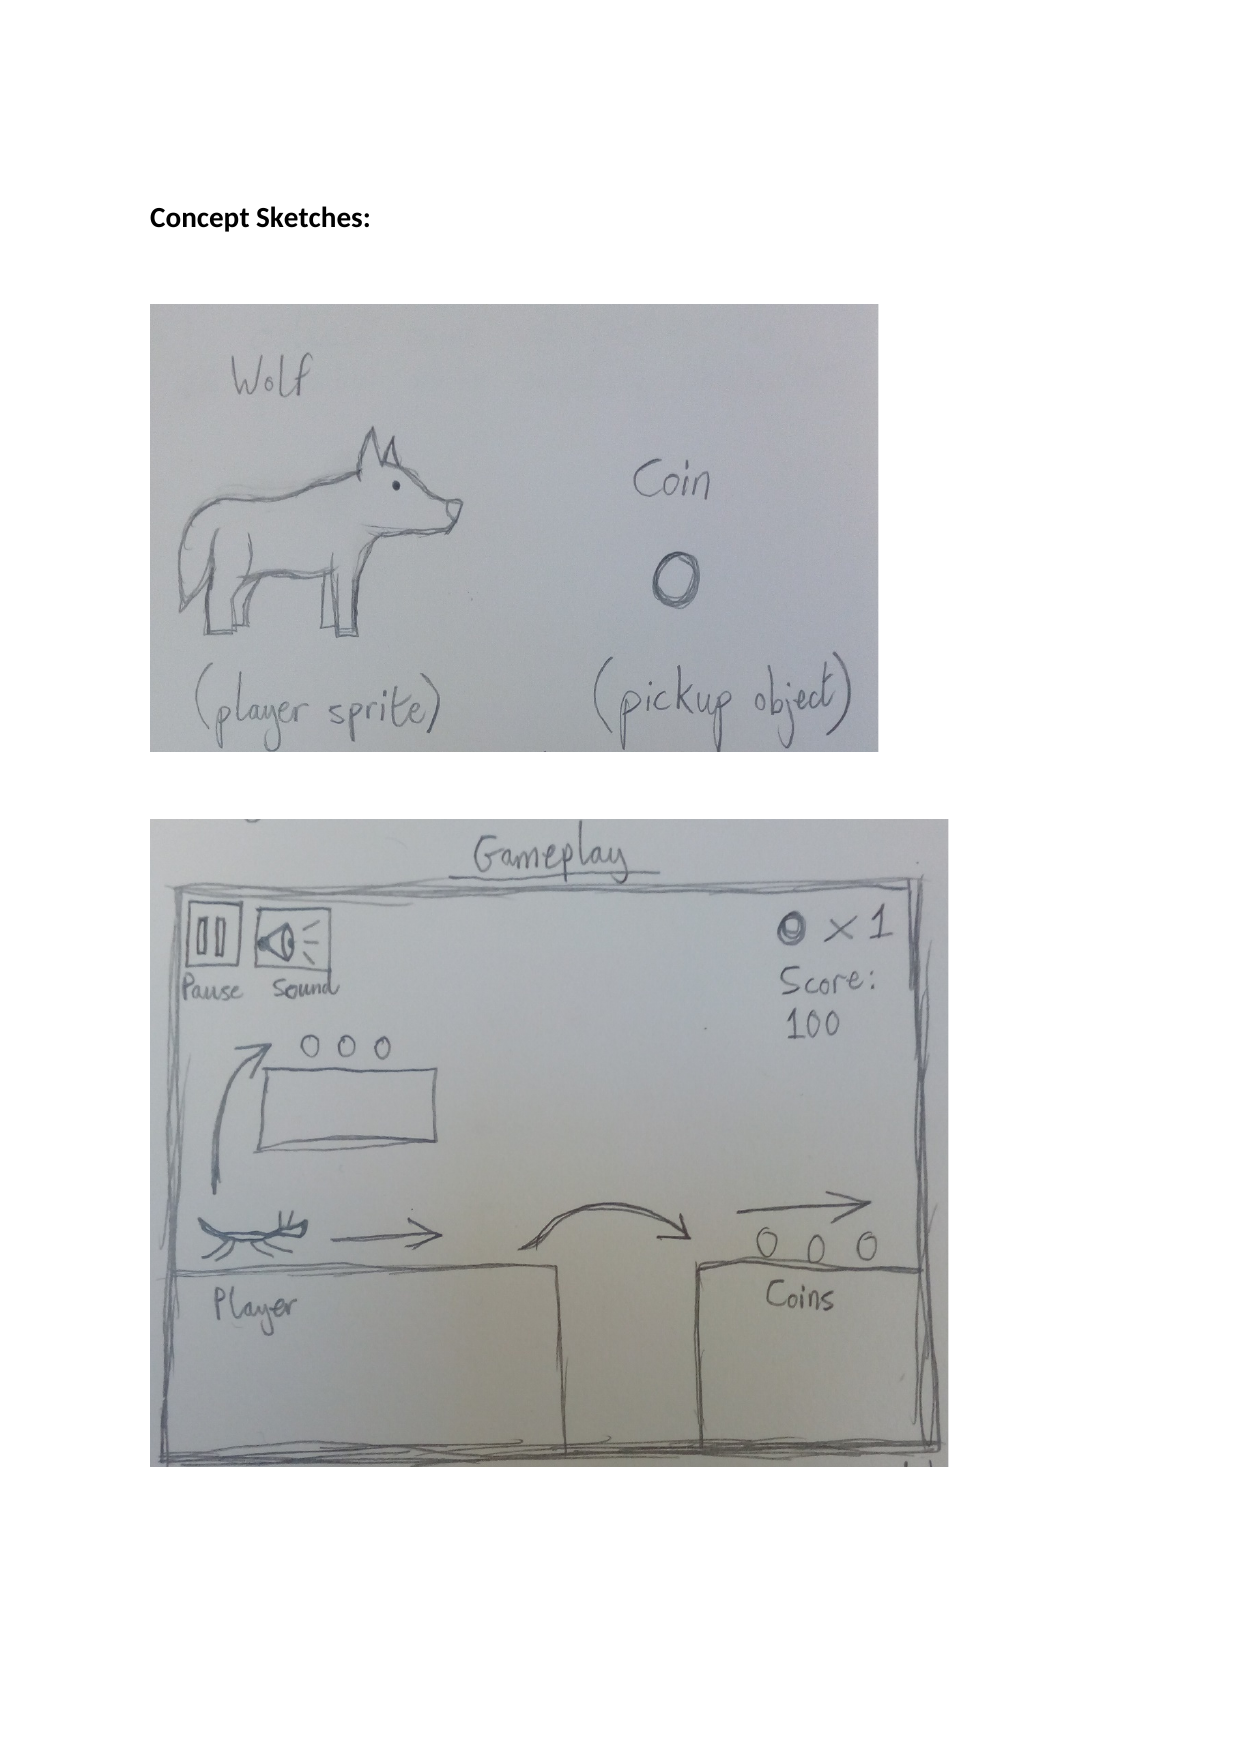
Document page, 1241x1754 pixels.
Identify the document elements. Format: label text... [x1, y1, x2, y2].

picture [150, 304, 879, 752]
text Concept Sketches: [150, 199, 1090, 235]
picture [150, 819, 949, 1467]
